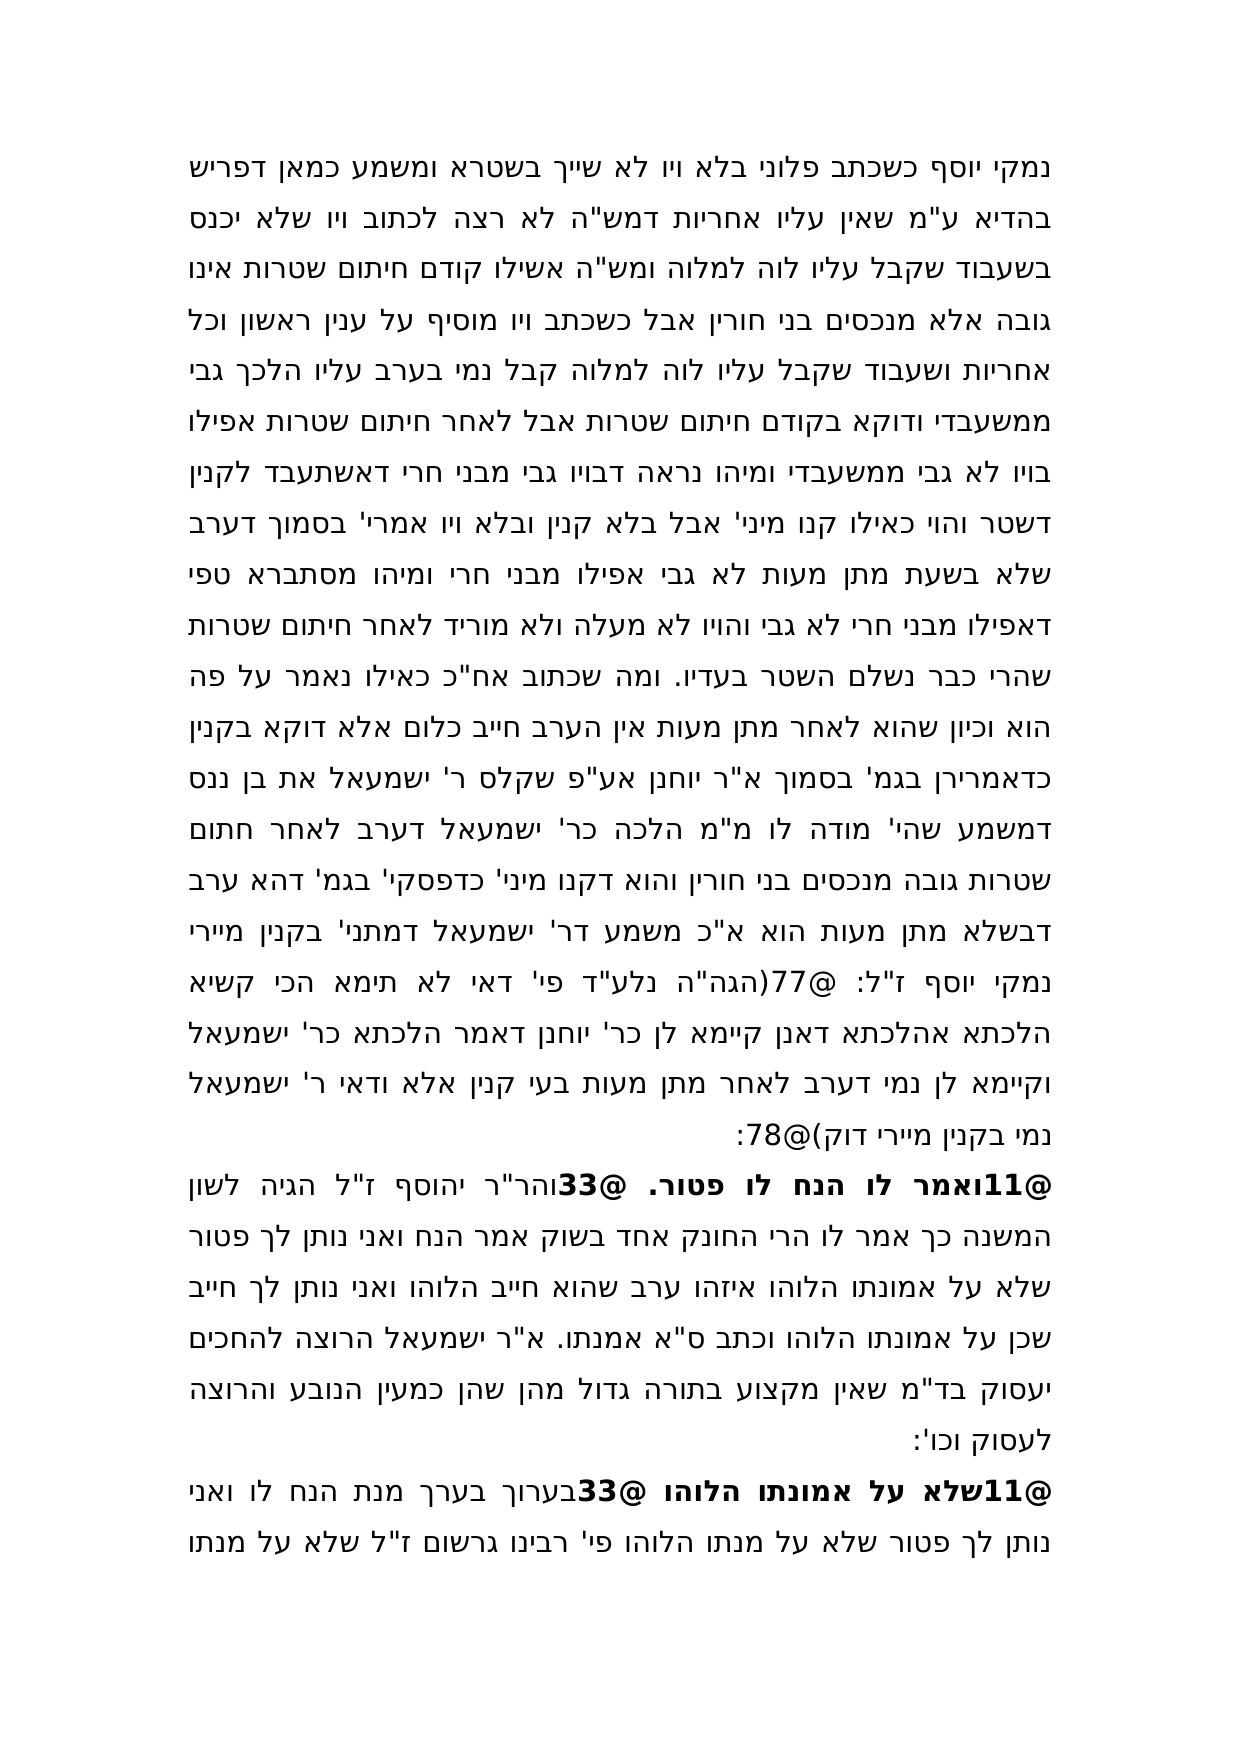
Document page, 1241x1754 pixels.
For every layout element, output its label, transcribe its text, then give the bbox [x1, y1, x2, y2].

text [187, 1474, 1053, 1559]
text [187, 150, 1053, 1152]
text @11ואמר לו הנח לו פטור. @33והר"ר יהוסף ז"ל הגיה לשון המשנה כך אמר לו הרי החונק אחד בשוק אמר הנח ואני נותן לך פטור שלא על אמונתו הלוהו איזהו ערב שהוא חייב הלוהו ואני נותן לך חייב שכן על אמונתו הלוהו וכתב ס"א אמנתו. א"ר ישמעאל הרוצה להחכים יעסוק בד"מ שאין מקצוע בתורה גדול מהן שהן כמעין הנובע והרוצה לעסוק וכו': [187, 1169, 1053, 1457]
